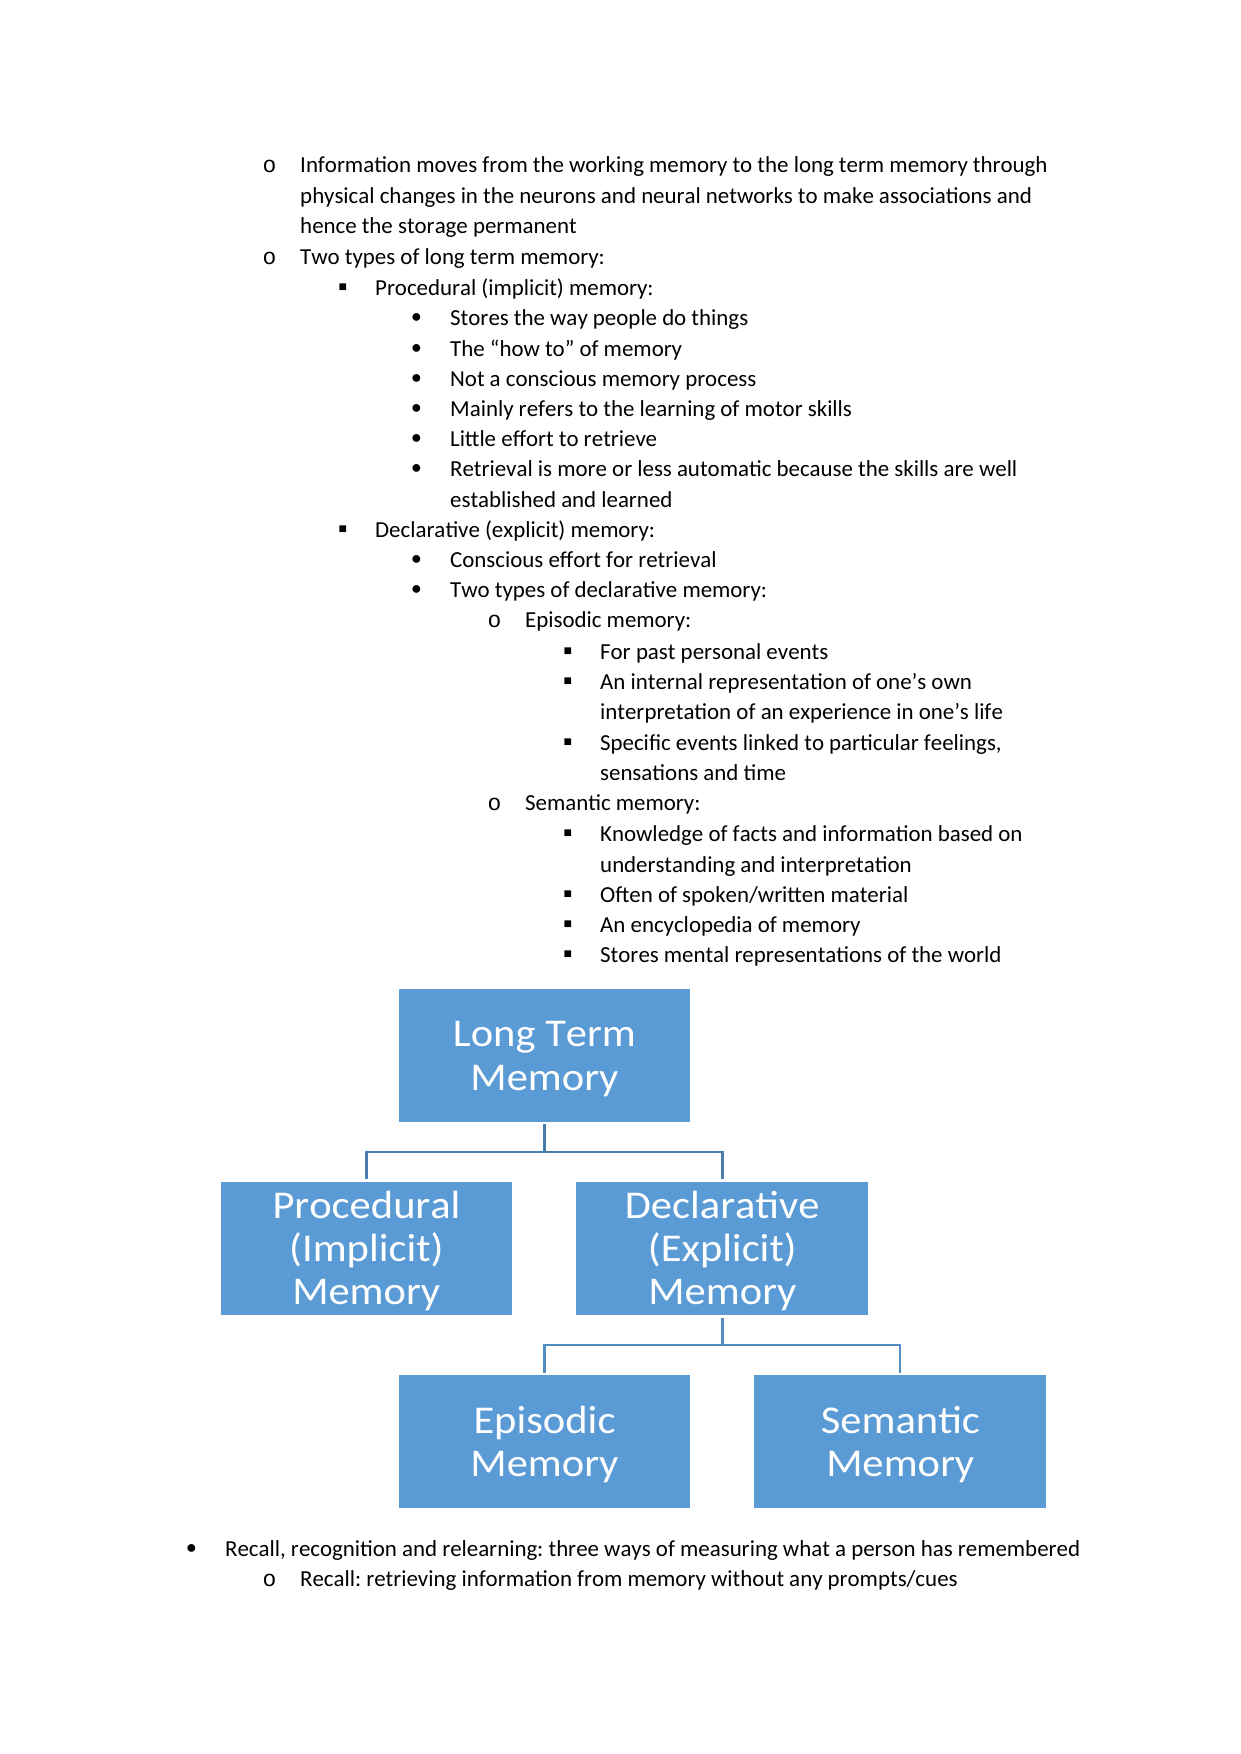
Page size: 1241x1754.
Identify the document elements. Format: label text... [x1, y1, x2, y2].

list An internal representation of one’s own interpretation of an experience in one’s life [562, 667, 1090, 725]
list An encyclopedia of memory [562, 910, 1090, 938]
list Two types of declarative memory: [412, 575, 1090, 603]
list Stores the way people do things [412, 303, 1090, 331]
list The “how to” of memory [412, 334, 1090, 362]
list For past personal events [562, 637, 1090, 665]
list Procedural (implicit) memory: [337, 273, 1090, 301]
list Mainly refers to the learning of motor skills [412, 394, 1090, 422]
list Little effort to retrieve [412, 424, 1090, 452]
list Retrieval is more or less automatic because the skills are well established and learned [412, 454, 1090, 513]
list Semantic memory: [487, 788, 1090, 817]
list Stores mental representations of the world [562, 940, 1090, 968]
list Not a conscious memory process [412, 364, 1090, 392]
list Knowledge of facts and information based on understanding and interpretation [562, 819, 1090, 878]
list Recall, recognition and relearning: three ways of measuring what a person has remembered [187, 1534, 1090, 1562]
list Conscious effort for retrieval [412, 545, 1090, 573]
list Declarative (explicit) memory: [337, 515, 1090, 543]
list Often of spoken/written material [562, 880, 1090, 908]
list Information moves from the working memory to the long term memory through physical changes in the neurons and neural networks to make associations and hence the storage permanent [262, 150, 1090, 239]
list Two types of long term memory: [262, 242, 1090, 271]
list Recall: retrieving information from memory without any prompts/cues [262, 1564, 1090, 1594]
list Specific events linked to particular feelings, sensations and time [562, 728, 1090, 786]
list Episodic memory: [487, 606, 1090, 635]
